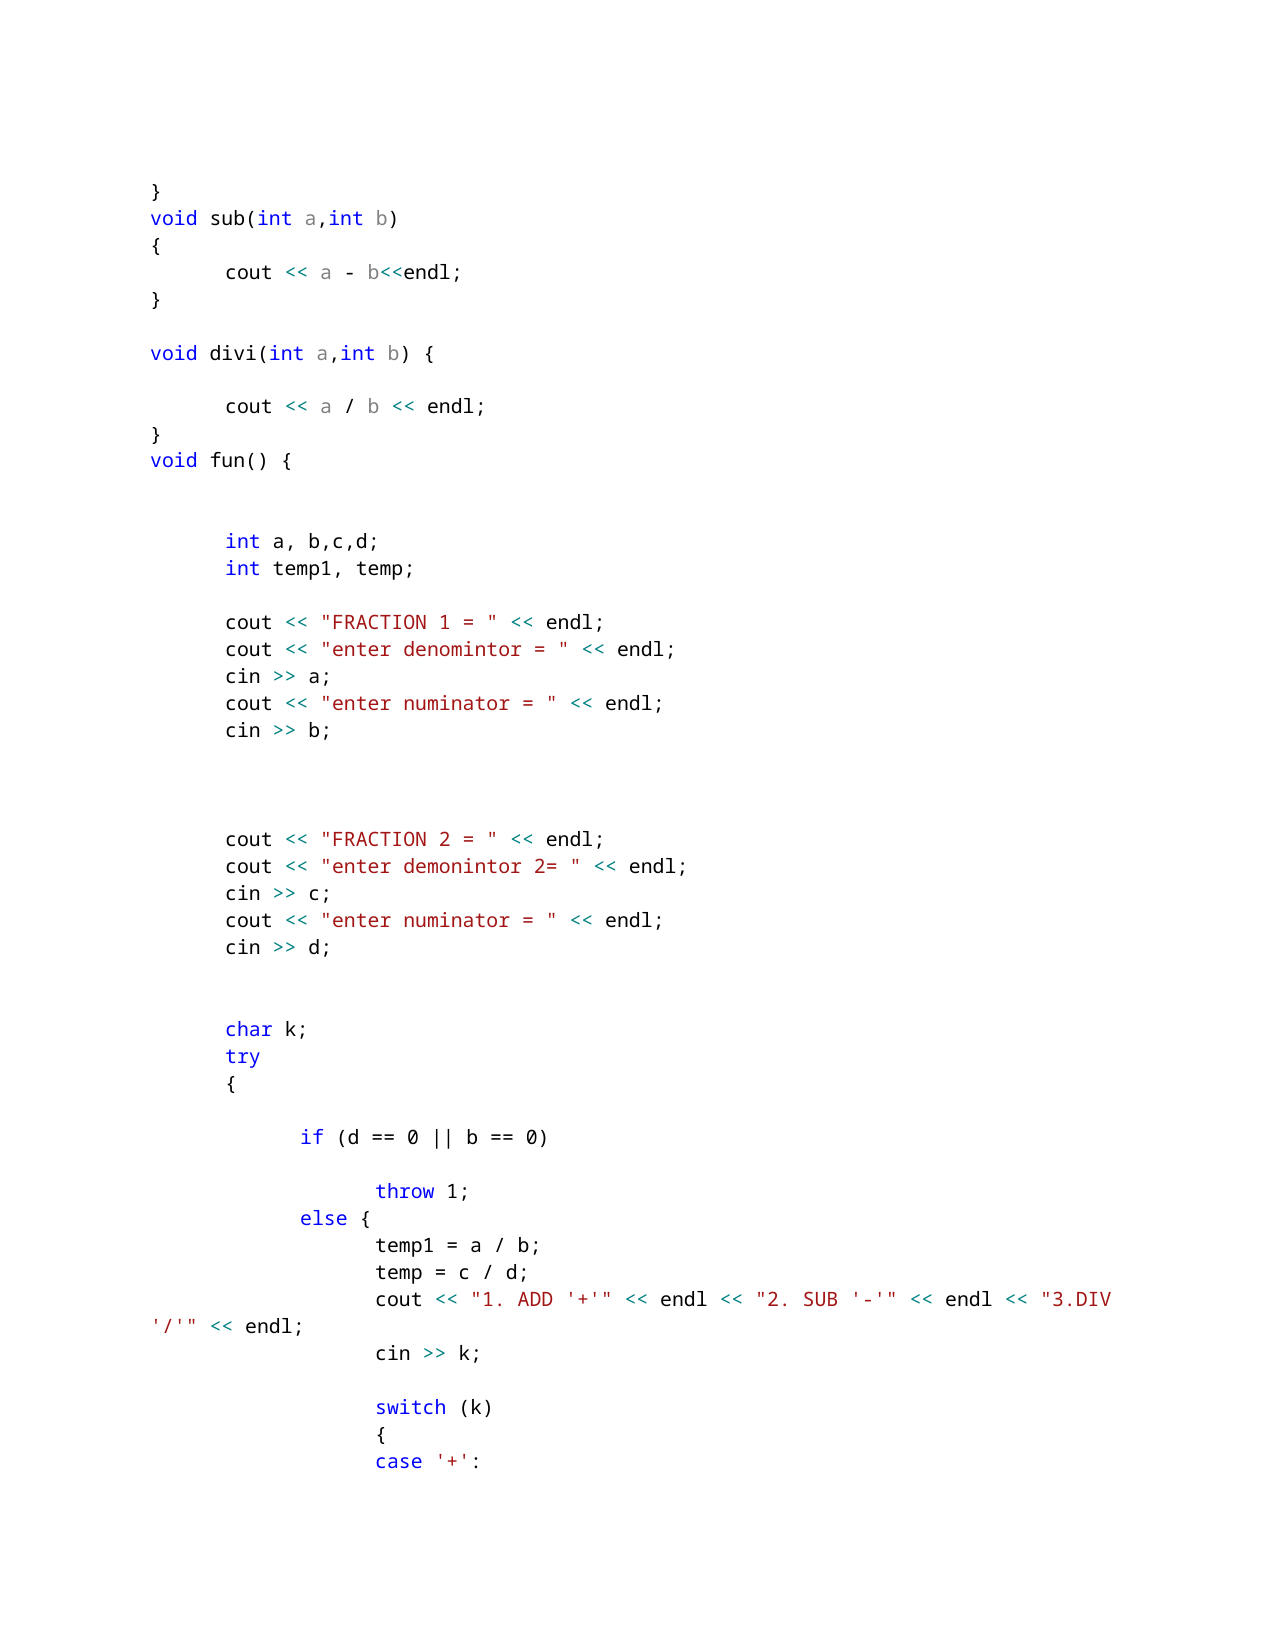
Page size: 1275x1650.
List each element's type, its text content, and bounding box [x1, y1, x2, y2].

text cout << "enter numinator = " << endl; [150, 906, 1125, 933]
text int temp1, temp; [150, 555, 1125, 582]
text { [150, 231, 1125, 258]
text cin >> a; [150, 663, 1125, 689]
text void divi(int a,int b) { [150, 339, 1125, 366]
text { [150, 1420, 1125, 1447]
text case '+': [150, 1447, 1125, 1474]
text cout << "1. ADD '+'" << endl << "2. SUB '-'" << endl << "3.DIV '/'" << endl; [150, 1285, 1125, 1339]
text int a, b,c,d; [150, 528, 1125, 555]
text char k; [150, 1015, 1125, 1042]
text cout << a / b << endl; [150, 393, 1125, 420]
text else { [150, 1204, 1125, 1231]
text cout << "enter denomintor = " << endl; [150, 636, 1125, 663]
text cin >> c; [150, 879, 1125, 906]
text cout << "enter demonintor 2= " << endl; [150, 852, 1125, 879]
text cin >> d; [150, 933, 1125, 960]
text } [150, 285, 1125, 312]
text void fun() { [150, 447, 1125, 474]
text temp = c / d; [150, 1258, 1125, 1285]
text } [150, 420, 1125, 447]
text throw 1; [150, 1177, 1125, 1204]
text cout << "FRACTION 2 = " << endl; [150, 826, 1125, 852]
text cout << "FRACTION 1 = " << endl; [150, 609, 1125, 636]
text switch (k) [150, 1393, 1125, 1420]
text cin >> b; [150, 717, 1125, 743]
text cin >> k; [150, 1339, 1125, 1366]
text try [150, 1042, 1125, 1069]
text cout << "enter numinator = " << endl; [150, 689, 1125, 717]
text temp1 = a / b; [150, 1231, 1125, 1258]
text cout << a - b<<endl; [150, 258, 1125, 285]
text } [150, 177, 1125, 204]
text { [150, 1069, 1125, 1096]
text void sub(int a,int b) [150, 204, 1125, 231]
text if (d == 0 || b == 0) [150, 1123, 1125, 1150]
